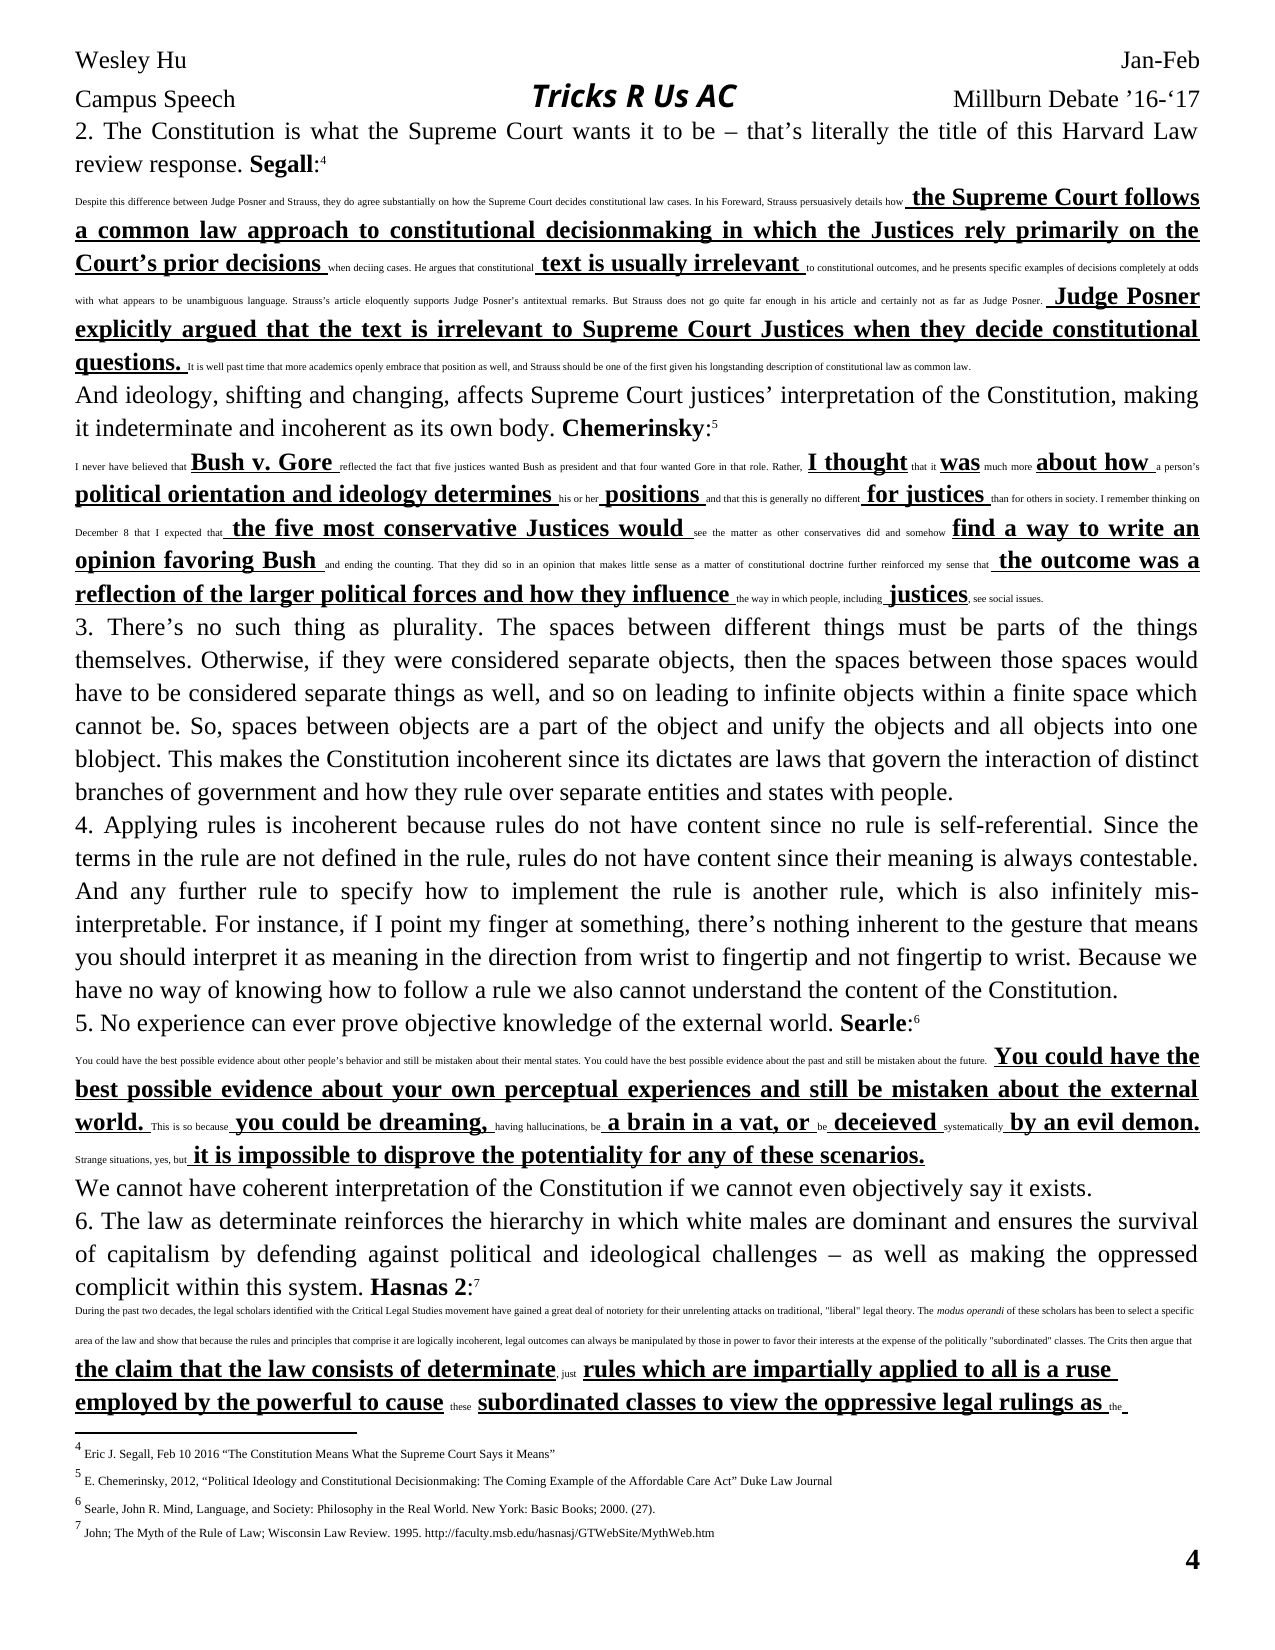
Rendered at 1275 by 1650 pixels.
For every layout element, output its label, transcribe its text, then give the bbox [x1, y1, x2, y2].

text You could have the best possible evidence about other people’s behavior and still be mistaken about their mental states. You could have the best possible evidence about the past and still be mistaken about the future. You could have the best possible evidence about your own perceptual experiences and still be mistaken about the external world. This is so because you could be dreaming, having hallucinations, be a brain in a vat, or be deceieved systematically by an evil demon. Strange situations, yes, but it is impossible to disprove the potentiality for any of these scenarios. [75, 1041, 1200, 1169]
text And ideology, shifting and changing, affects Supreme Court justices’ interpretation of the Constitution, making it indeterminate and incoherent as its own body. Chemerinsky: [75, 381, 1200, 442]
text Despite this difference between Judge Posner and Strauss, they do agree substantially on how the Supreme Court decides constitutional law cases. In his Foreward, Strauss persuasively details how the Supreme Court follows a common law approach to constitutional decisionmaking in which the Justices rely primarily on the Court’s prior decisions when deciing cases. He argues that constitutional text is usually irrelevant to constitutional outcomes, and he presents specific examples of decisions completely at odds with what appears to be unambiguous language. Strauss’s article eloquently supports Judge Posner’s antitextual remarks. But Strauss does not go quite far enough in his article and certainly not as far as Judge Posner. Judge Posner explicitly argued that the text is irrelevant to Supreme Court Justices when they decide constitutional questions. It is well past time that more academics openly embrace that position as well, and Strauss should be one of the first given his longstanding description of constitutional law as common law. [75, 242, 1200, 339]
text 5. No experience can ever prove objective knowledge of the external world. Searle: [75, 1008, 1200, 1037]
text We cannot have coherent interpretation of the Constitution if we cannot even objectively say it exists. [75, 1173, 1200, 1202]
text 2. The Constitution is what the Supreme Court wants it to be – that’s literally the title of this Harvard Law review response. Segall: [75, 116, 1200, 178]
text Despite this difference between Judge Posner and Strauss, they do agree substantially on how the Supreme Court decides constitutional law cases. In his Foreward, Strauss persuasively details how the Supreme Court follows a common law approach to constitutional decisionmaking in which the Justices rely primarily on the Court’s prior decisions when deciing cases. He argues that constitutional text is usually irrelevant to constitutional outcomes, and he presents specific examples of decisions completely at odds with what appears to be unambiguous language. Strauss’s article eloquently supports Judge Posner’s antitextual remarks. But Strauss does not go quite far enough in his article and certainly not as far as Judge Posner. Judge Posner explicitly argued that the text is irrelevant to Supreme Court Justices when they decide constitutional questions. It is well past time that more academics openly embrace that position as well, and Strauss should be one of the first given his longstanding description of constitutional law as common law. [75, 182, 1200, 240]
text 3. There’s no such thing as plurality. The spaces between different things must be parts of the things themselves. Otherwise, if they were considered separate objects, then the spaces between those spaces would have to be considered separate things as well, and so on leading to infinite objects within a finite space which cannot be. So, spaces between objects are a part of the object and unify the objects and all objects into one blobject. This makes the Constitution incoherent since its dictates are laws that govern the interaction of distinct branches of government and how they rule over separate entities and states with people. [75, 612, 1200, 806]
text 4. Applying rules is incoherent because rules do not have content since no rule is self-referential. Since the terms in the rule are not defined in the rule, rules do not have content since their meaning is always contestable. And any further rule to specify how to implement the rule is another rule, which is also infinitely mis-interpretable. For instance, if I point my finger at something, there’s nothing inherent to the gesture that means you should interpret it as meaning in the direction from wrist to fingertip and not fingertip to wrist. Because we have no way of knowing how to follow a rule we also cannot understand the content of the Constitution. [75, 810, 1200, 1004]
text 6. The law as determinate reinforces the hierarchy in which white males are dominant and ensures the survival of capitalism by defending against political and ideological challenges – as well as making the oppressed complicit within this system. Hasnas 2: [75, 1206, 1200, 1301]
text I never have believed that Bush v. Gore reflected the fact that five justices wanted Bush as president and that four wanted Gore in that role. Rather, I thought that it was much more about how a person’s political orientation and ideology determines his or her positions and that this is generally no different for justices than for others in society. I remember thinking on December 8 that I expected that the five most conservative Justices would see the matter as other conservatives did and somehow find a way to write an opinion favoring Bush and ending the counting. That they did so in an opinion that makes little sense as a matter of constitutional doctrine further reinforced my sense that the outcome was a reflection of the larger political forces and how they influence the way in which people, including justices, see social issues. [75, 447, 1200, 607]
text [75, 1305, 1200, 1416]
